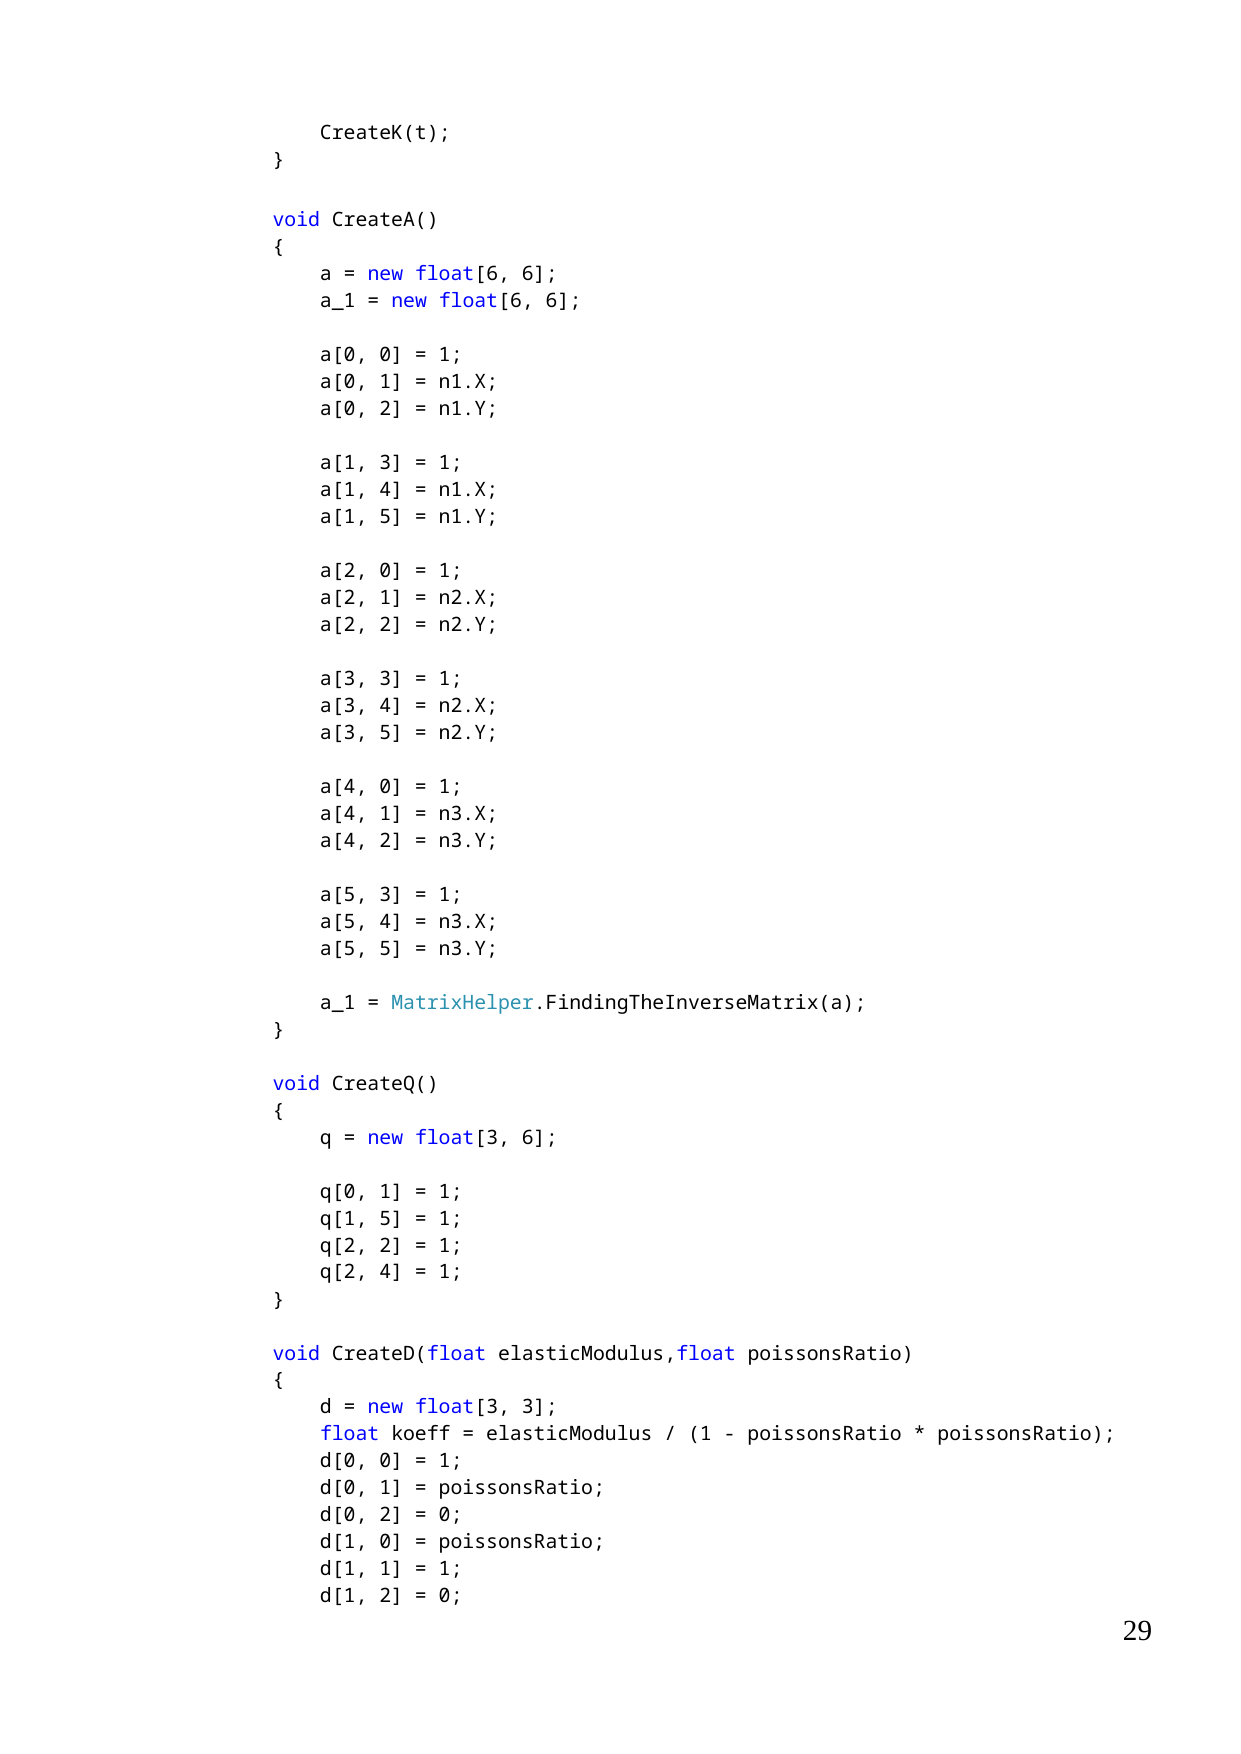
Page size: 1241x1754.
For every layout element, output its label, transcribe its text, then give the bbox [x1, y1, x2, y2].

text q[1, 5] = 1; [177, 1204, 1152, 1231]
text float koeff = elasticModulus / (1 - poissonsRatio * poissonsRatio); [177, 1420, 1152, 1447]
text a_1 = MatrixHelper.FindingTheInverseMatrix(a); [177, 988, 1152, 1015]
text a[4, 1] = n3.X; [177, 799, 1152, 826]
text a[5, 5] = n3.Y; [177, 934, 1152, 961]
text a[4, 2] = n3.Y; [177, 826, 1152, 853]
text { [177, 1096, 1152, 1123]
text CreateK(t); [177, 118, 1152, 145]
text { [177, 1366, 1152, 1393]
text { [177, 233, 1152, 259]
text a = new float[6, 6]; [177, 259, 1152, 287]
text a[1, 4] = n1.X; [177, 475, 1152, 502]
text void CreateD(float elasticModulus,float poissonsRatio) [177, 1339, 1152, 1366]
text d[0, 1] = poissonsRatio; [177, 1474, 1152, 1501]
text } [177, 1285, 1152, 1312]
text a[5, 4] = n3.X; [177, 907, 1152, 934]
text q[2, 4] = 1; [177, 1258, 1152, 1285]
text a[4, 0] = 1; [177, 772, 1152, 799]
text a[2, 2] = n2.Y; [177, 610, 1152, 637]
text q[0, 1] = 1; [177, 1177, 1152, 1204]
text } [177, 145, 1152, 172]
text a[5, 3] = 1; [177, 880, 1152, 907]
text void CreateA() [177, 206, 1152, 233]
text a[0, 2] = n1.Y; [177, 394, 1152, 421]
text a[3, 5] = n2.Y; [177, 718, 1152, 745]
text d[1, 2] = 0; [177, 1582, 1152, 1608]
text d[0, 0] = 1; [177, 1447, 1152, 1474]
text a[2, 0] = 1; [177, 556, 1152, 583]
text a[3, 4] = n2.X; [177, 691, 1152, 718]
text d = new float[3, 3]; [177, 1393, 1152, 1420]
text d[1, 1] = 1; [177, 1554, 1152, 1582]
text a[0, 0] = 1; [177, 341, 1152, 367]
text q[2, 2] = 1; [177, 1231, 1152, 1258]
text q = new float[3, 6]; [177, 1123, 1152, 1150]
text a_1 = new float[6, 6]; [177, 287, 1152, 313]
text d[0, 2] = 0; [177, 1501, 1152, 1528]
text } [177, 1015, 1152, 1042]
text a[1, 5] = n1.Y; [177, 502, 1152, 529]
text void CreateQ() [177, 1069, 1152, 1096]
text a[0, 1] = n1.X; [177, 367, 1152, 394]
text a[3, 3] = 1; [177, 664, 1152, 691]
text a[1, 3] = 1; [177, 448, 1152, 475]
text a[2, 1] = n2.X; [177, 583, 1152, 610]
text d[1, 0] = poissonsRatio; [177, 1528, 1152, 1554]
